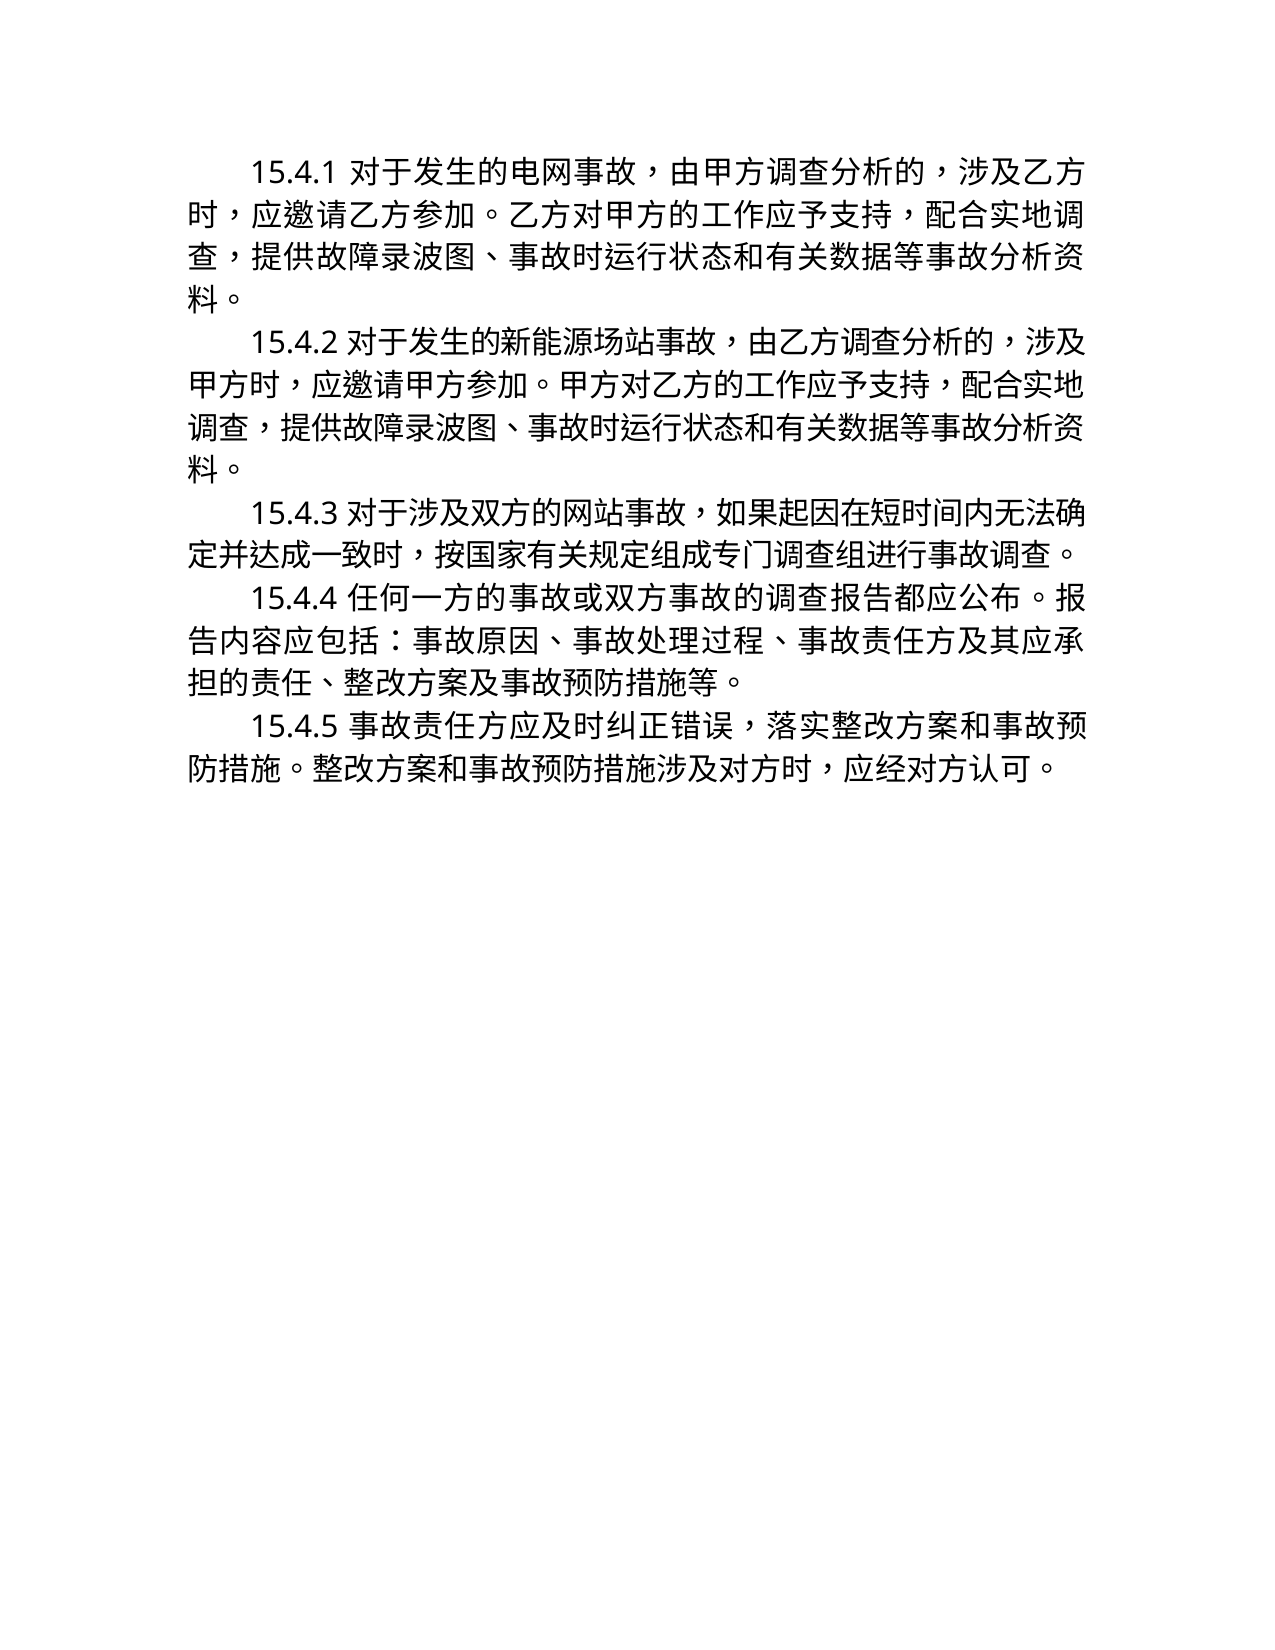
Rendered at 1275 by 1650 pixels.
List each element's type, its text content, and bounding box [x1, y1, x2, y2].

text 15.4.2 对于发生的新能源场站事故，由乙方调查分析的，涉及甲方时，应邀请甲方参加。甲方对乙方的工作应予支持，配合实地调查，提供故障录波图、事故时运行状态和有关数据等事故分析资料。 [187, 320, 1087, 491]
text 15.4.5 事故责任方应及时纠正错误，落实整改方案和事故预防措施。整改方案和事故预防措施涉及对方时，应经对方认可。 [187, 704, 1087, 789]
text 15.4.1 对于发生的电网事故，由甲方调查分析的，涉及乙方时，应邀请乙方参加。乙方对甲方的工作应予支持，配合实地调查，提供故障录波图、事故时运行状态和有关数据等事故分析资料。 [187, 150, 1087, 320]
text 15.4.3 对于涉及双方的网站事故，如果起因在短时间内无法确定并达成一致时，按国家有关规定组成专门调查组进行事故调查。 [187, 491, 1087, 576]
text 15.4.4 任何一方的事故或双方事故的调查报告都应公布。报告内容应包括：事故原因、事故处理过程、事故责任方及其应承担的责任、整改方案及事故预防措施等。 [187, 576, 1087, 704]
